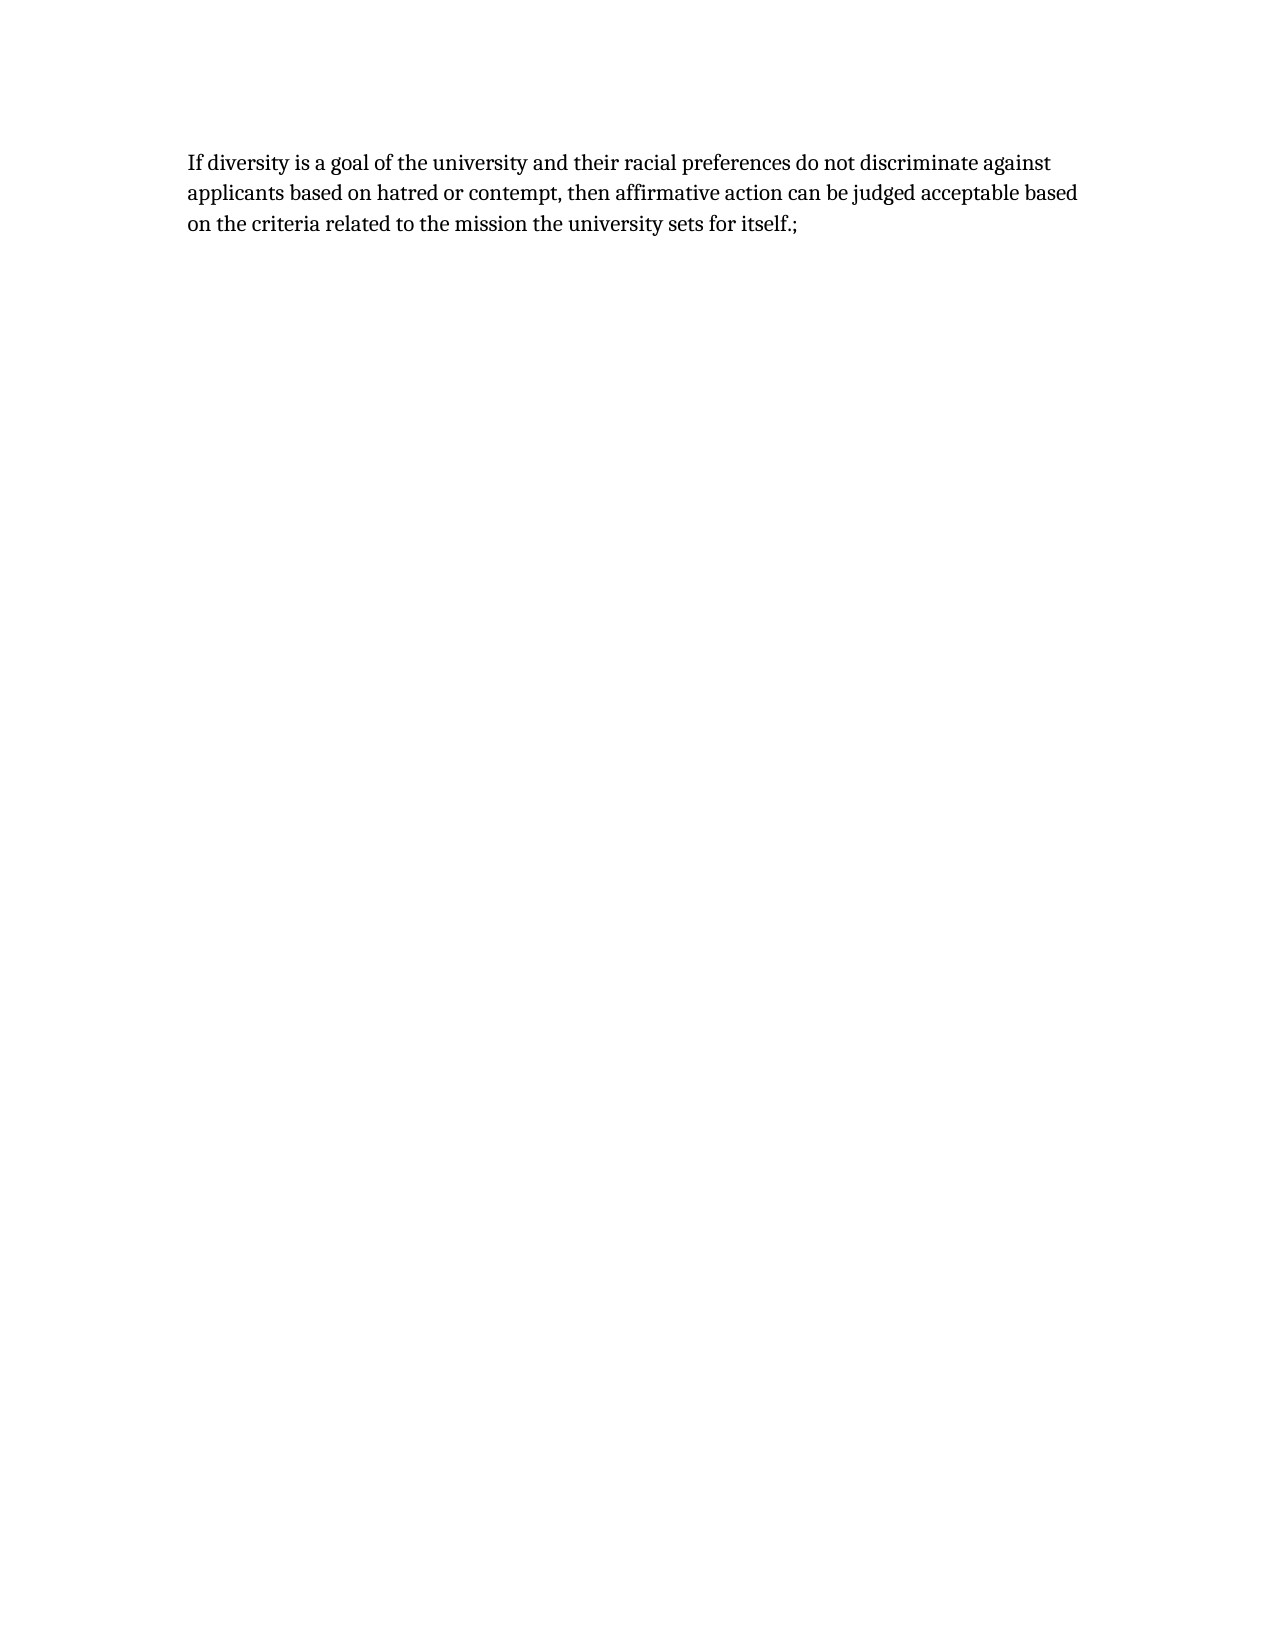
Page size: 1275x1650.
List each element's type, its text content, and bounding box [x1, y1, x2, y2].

text If diversity is a goal of the university and their racial preferences do not discriminate against applicants based on hatred or contempt, then affirmative action can be judged acceptable based on the criteria related to the mission the university sets for itself.; [187, 150, 1087, 237]
